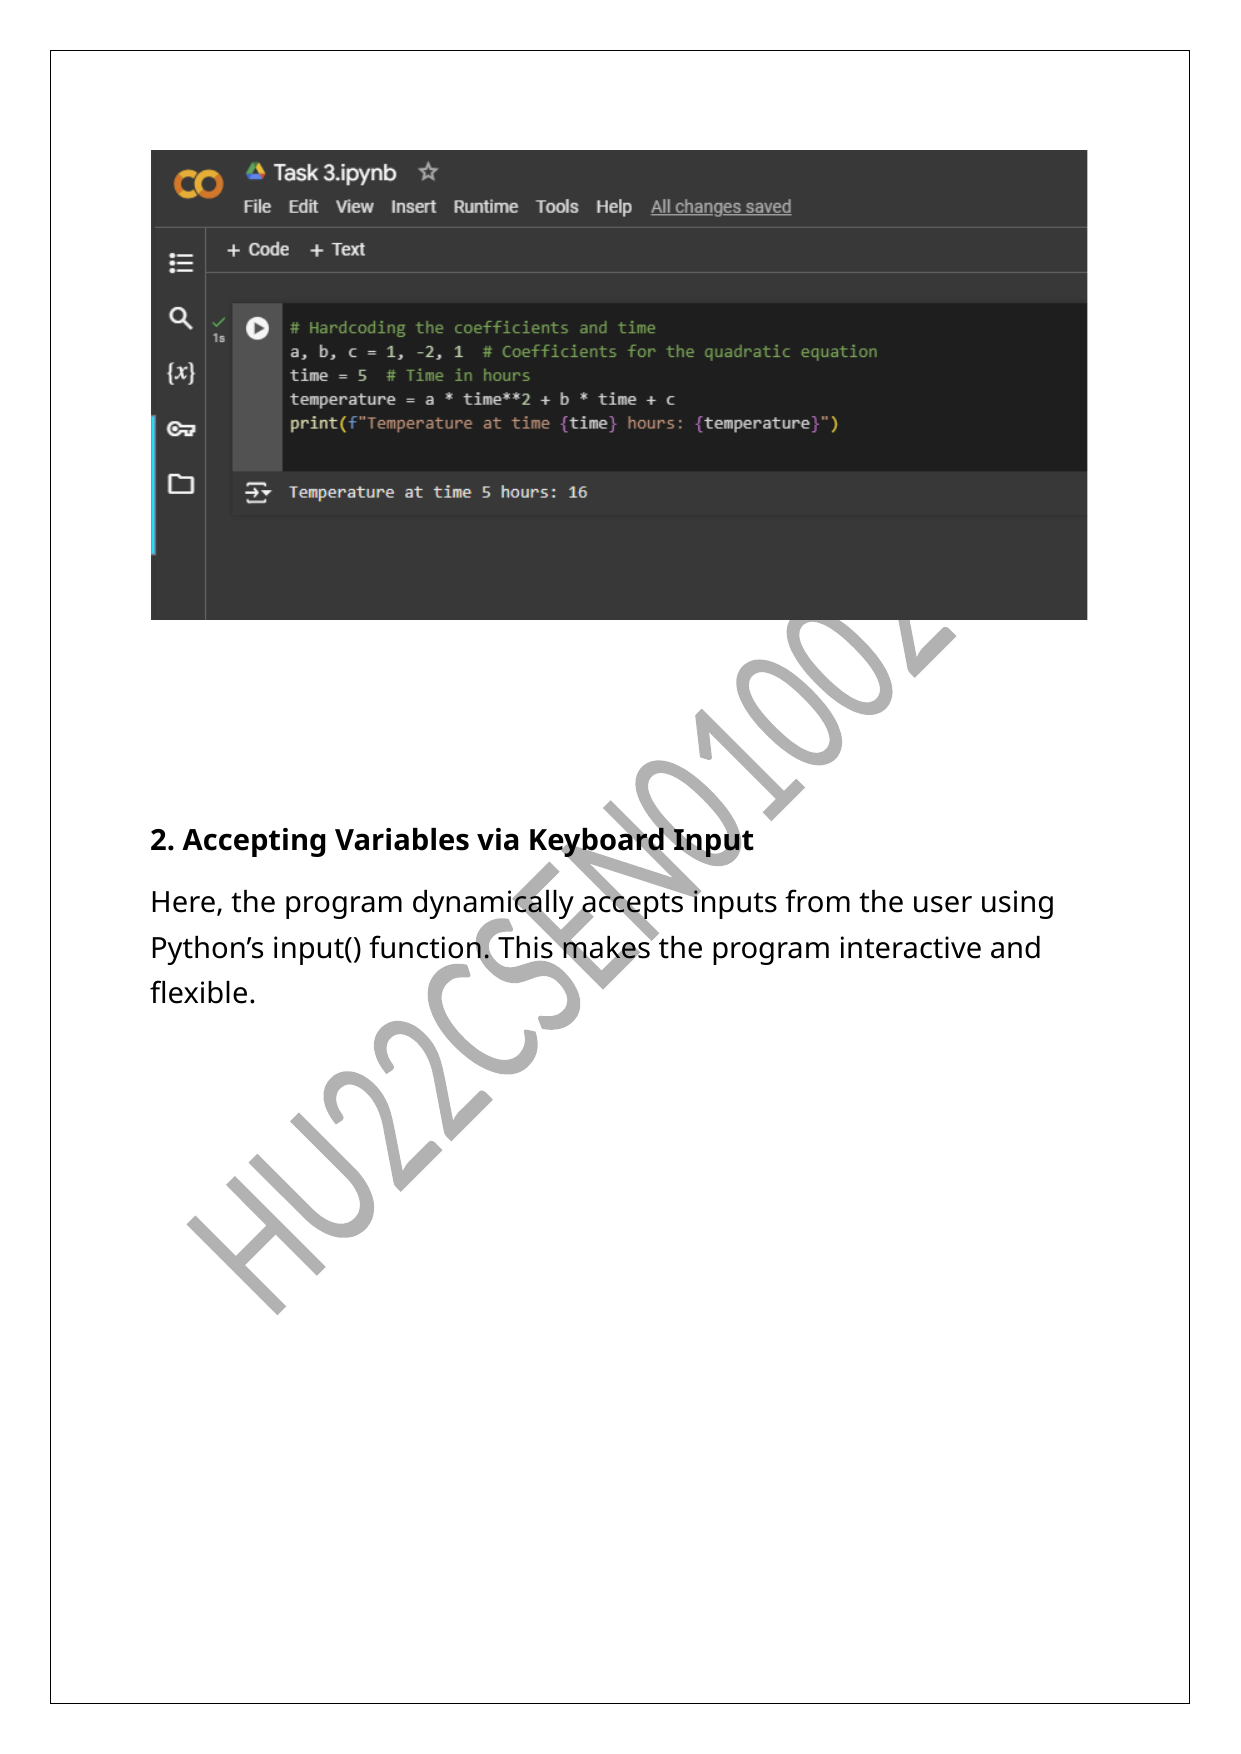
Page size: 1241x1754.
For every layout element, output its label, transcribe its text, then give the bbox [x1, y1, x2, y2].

text Here, the program dynamically accepts inputs from the user using Python’s input() function. This makes the program interactive and flexible. [150, 881, 1090, 1012]
text 2. Accepting Variables via Keyboard Input [150, 819, 1090, 859]
picture [150, 150, 1087, 618]
